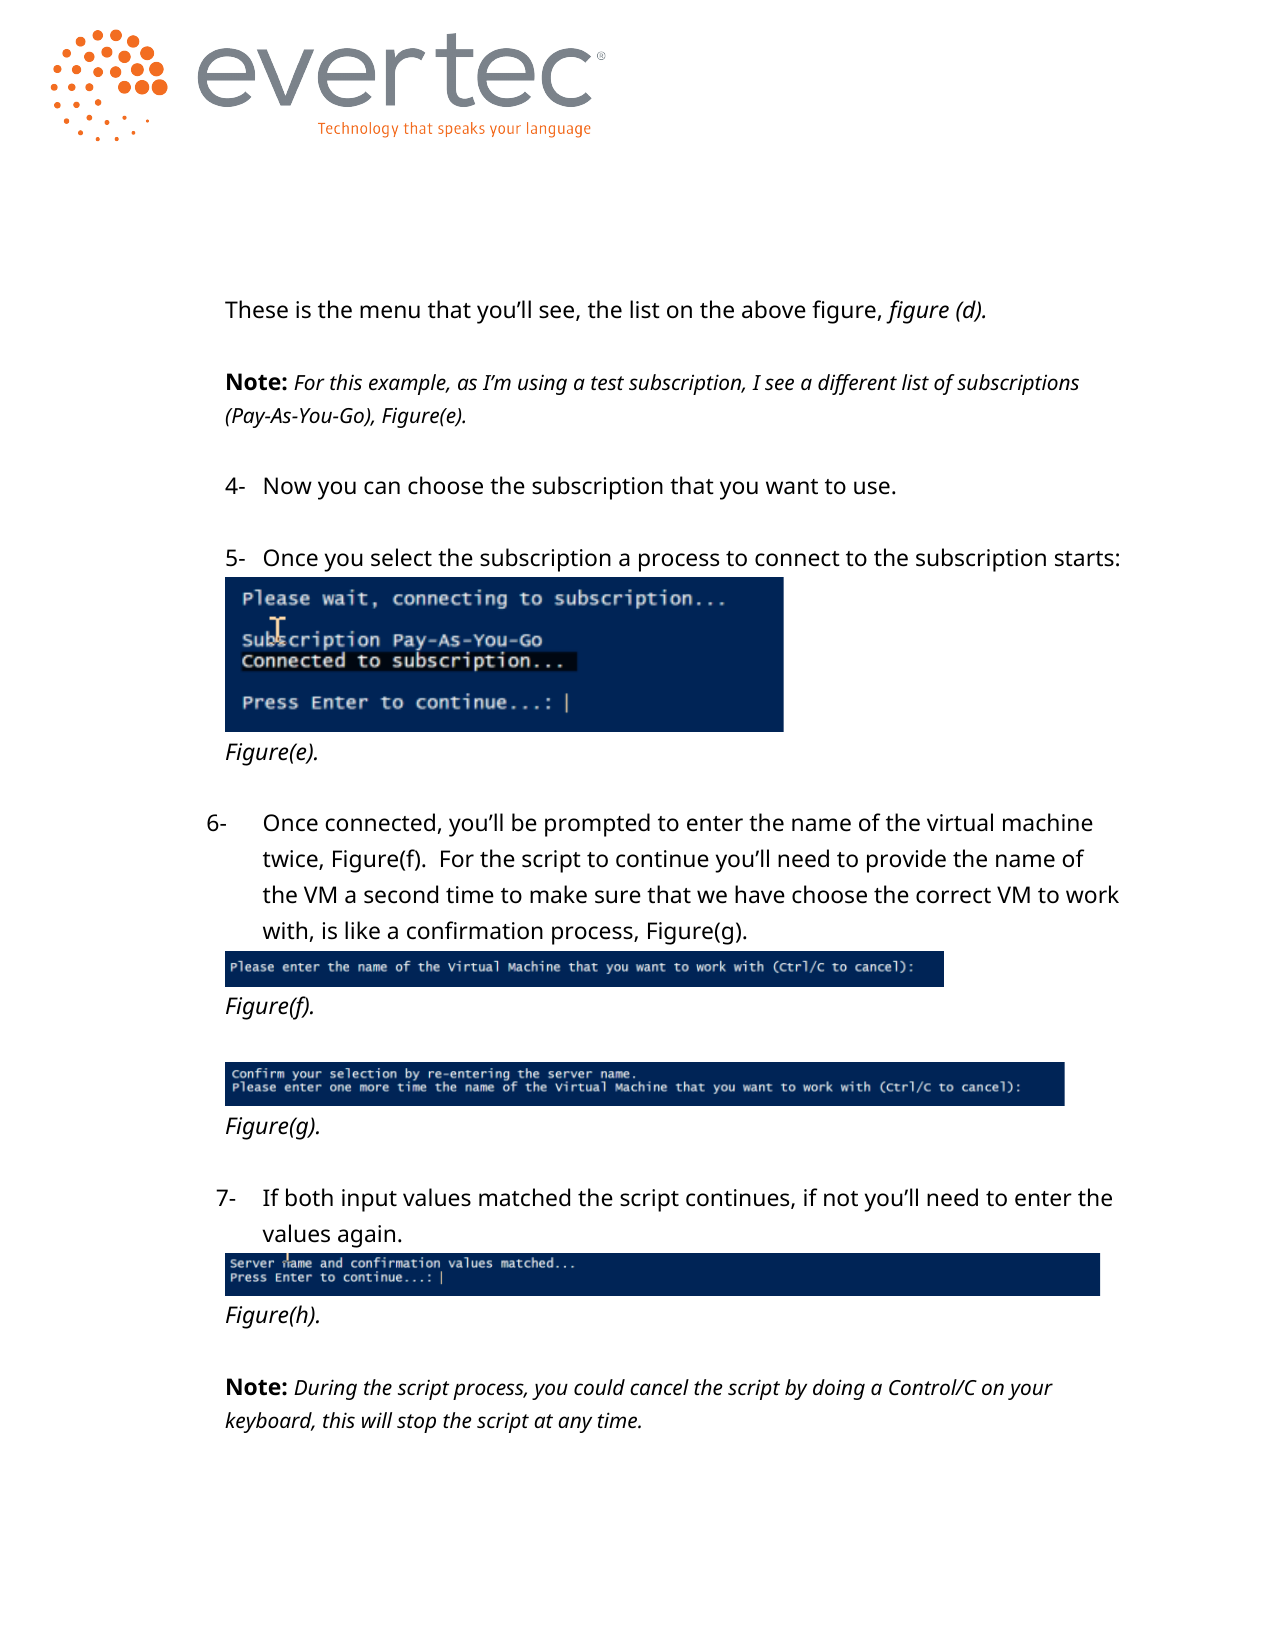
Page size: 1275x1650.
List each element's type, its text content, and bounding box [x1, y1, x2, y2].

list If both input values matched the script continues, if not you’ll need to enter the values again. [216, 1182, 1125, 1249]
list Note: For this example, as I’m using a test subscription, I see a different list of subscriptions (Pay-As-You-Go), Figure(e). [225, 366, 1125, 429]
list Note: During the script process, you could cancel the script by doing a Control/C on your keyboard, this will stop the script at any time. [225, 1371, 1125, 1435]
picture [225, 577, 784, 732]
list These is the menu that you’ll see, the list on the above figure, figure (d). [225, 294, 1125, 325]
list Figure(f). [225, 990, 1125, 1022]
picture [225, 1253, 1100, 1296]
picture [37, 20, 624, 162]
picture [225, 1062, 1065, 1106]
list Now you can choose the subscription that you want to use. [225, 469, 1125, 501]
list Figure(h). [225, 1299, 1125, 1330]
list Once connected, you’ll be prompted to enter the name of the virtual machine twice, Figure(f). For the script to continue you’ll need to provide the name of the VM a second time to make sure that we have choose the correct VM to work with, is like a confirmation process, Figure(g). [206, 807, 1125, 946]
list Figure(e). [225, 735, 1125, 767]
list Figure(g). [225, 1110, 1125, 1141]
picture [225, 951, 944, 987]
list Once you select the subscription a process to connect to the subscription starts: [225, 541, 1125, 573]
